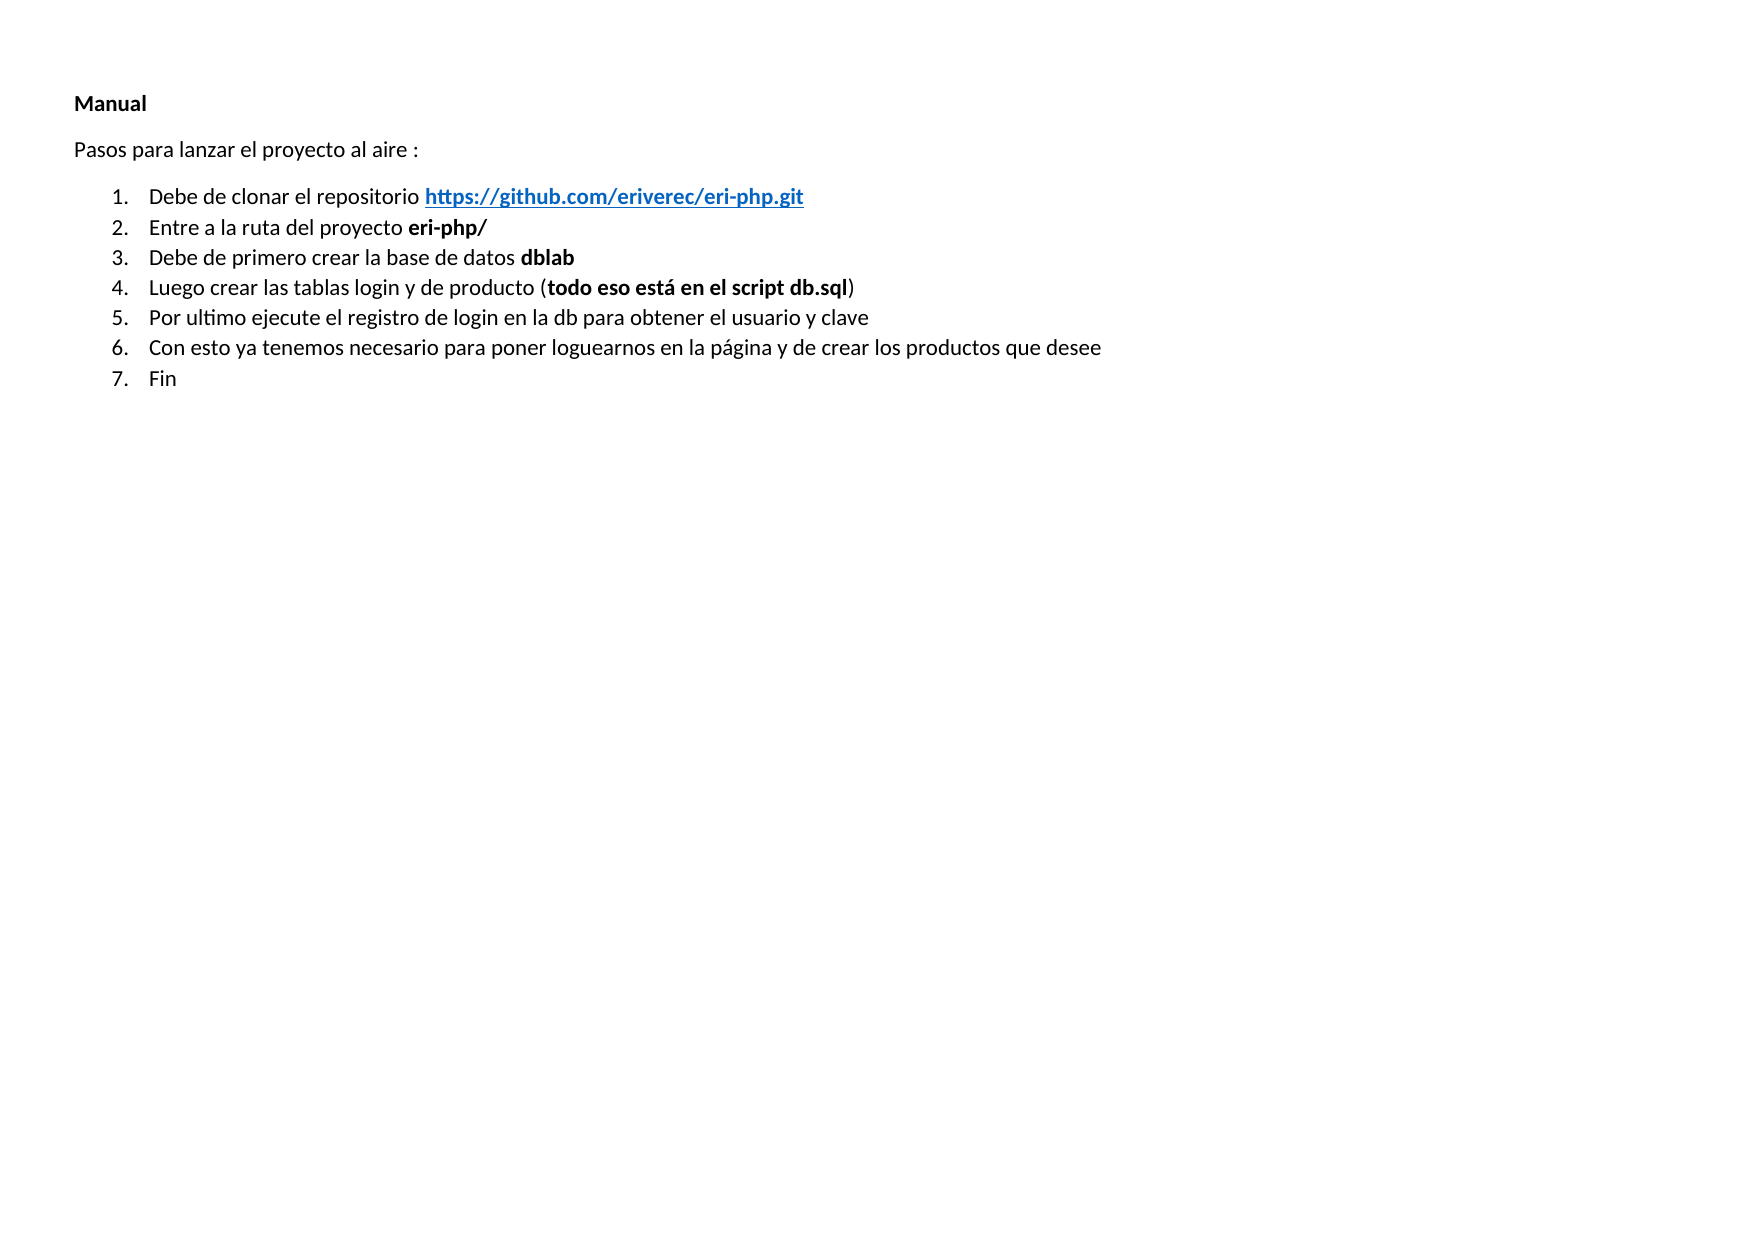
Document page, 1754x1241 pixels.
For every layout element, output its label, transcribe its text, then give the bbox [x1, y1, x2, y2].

text Manual [74, 89, 1661, 117]
list Fin [111, 364, 1661, 392]
list Debe de primero crear la base de datos dblab [111, 243, 1661, 271]
text Pasos para lanzar el proyecto al aire : [74, 136, 1661, 163]
list Debe de clonar el repositorio https://github.com/eriverec/eri-php.git [111, 182, 1661, 210]
list Entre a la ruta del proyecto eri-php/ [111, 213, 1661, 241]
list Por ultimo ejecute el registro de login en la db para obtener el usuario y clave [111, 303, 1661, 331]
list Luego crear las tablas login y de producto (todo eso está en el script db.sql) [111, 273, 1661, 301]
list Con esto ya tenemos necesario para poner loguearnos en la página y de crear los productos que desee [111, 333, 1661, 361]
